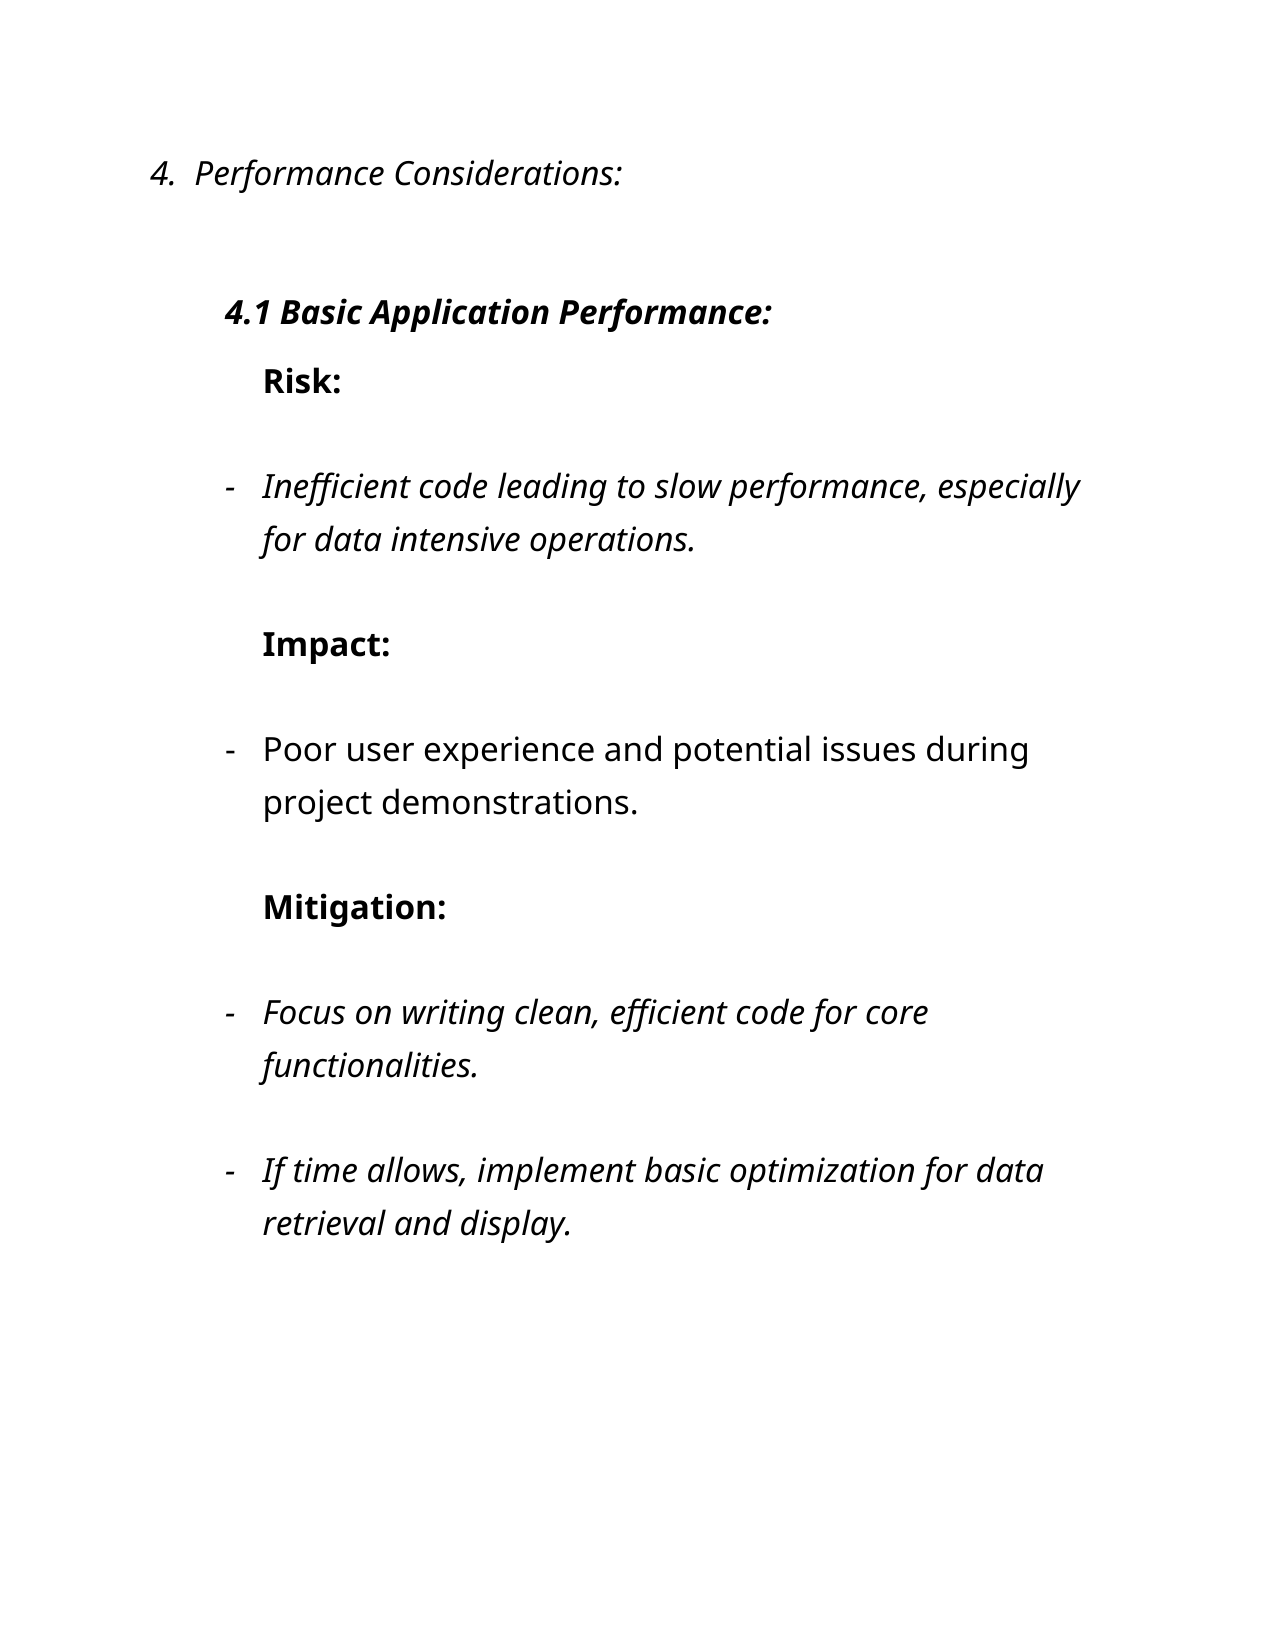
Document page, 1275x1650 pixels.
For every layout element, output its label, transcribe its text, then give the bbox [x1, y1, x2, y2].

list If time allows, implement basic optimization for data retrieval and display. [225, 1147, 1125, 1245]
list Focus on writing clean, efficient code for core functionalities. [225, 989, 1125, 1087]
list Poor user experience and potential issues during project demonstrations. [225, 726, 1125, 824]
list Inefficient code leading to slow performance, especially for data intensive operations. [225, 463, 1125, 561]
list Risk: [262, 358, 1125, 403]
text 4. Performance Considerations: [150, 150, 1125, 195]
list Mitigation: [262, 884, 1125, 929]
text 4.1 Basic Application Performance: [150, 288, 1125, 334]
list Impact: [262, 621, 1125, 666]
